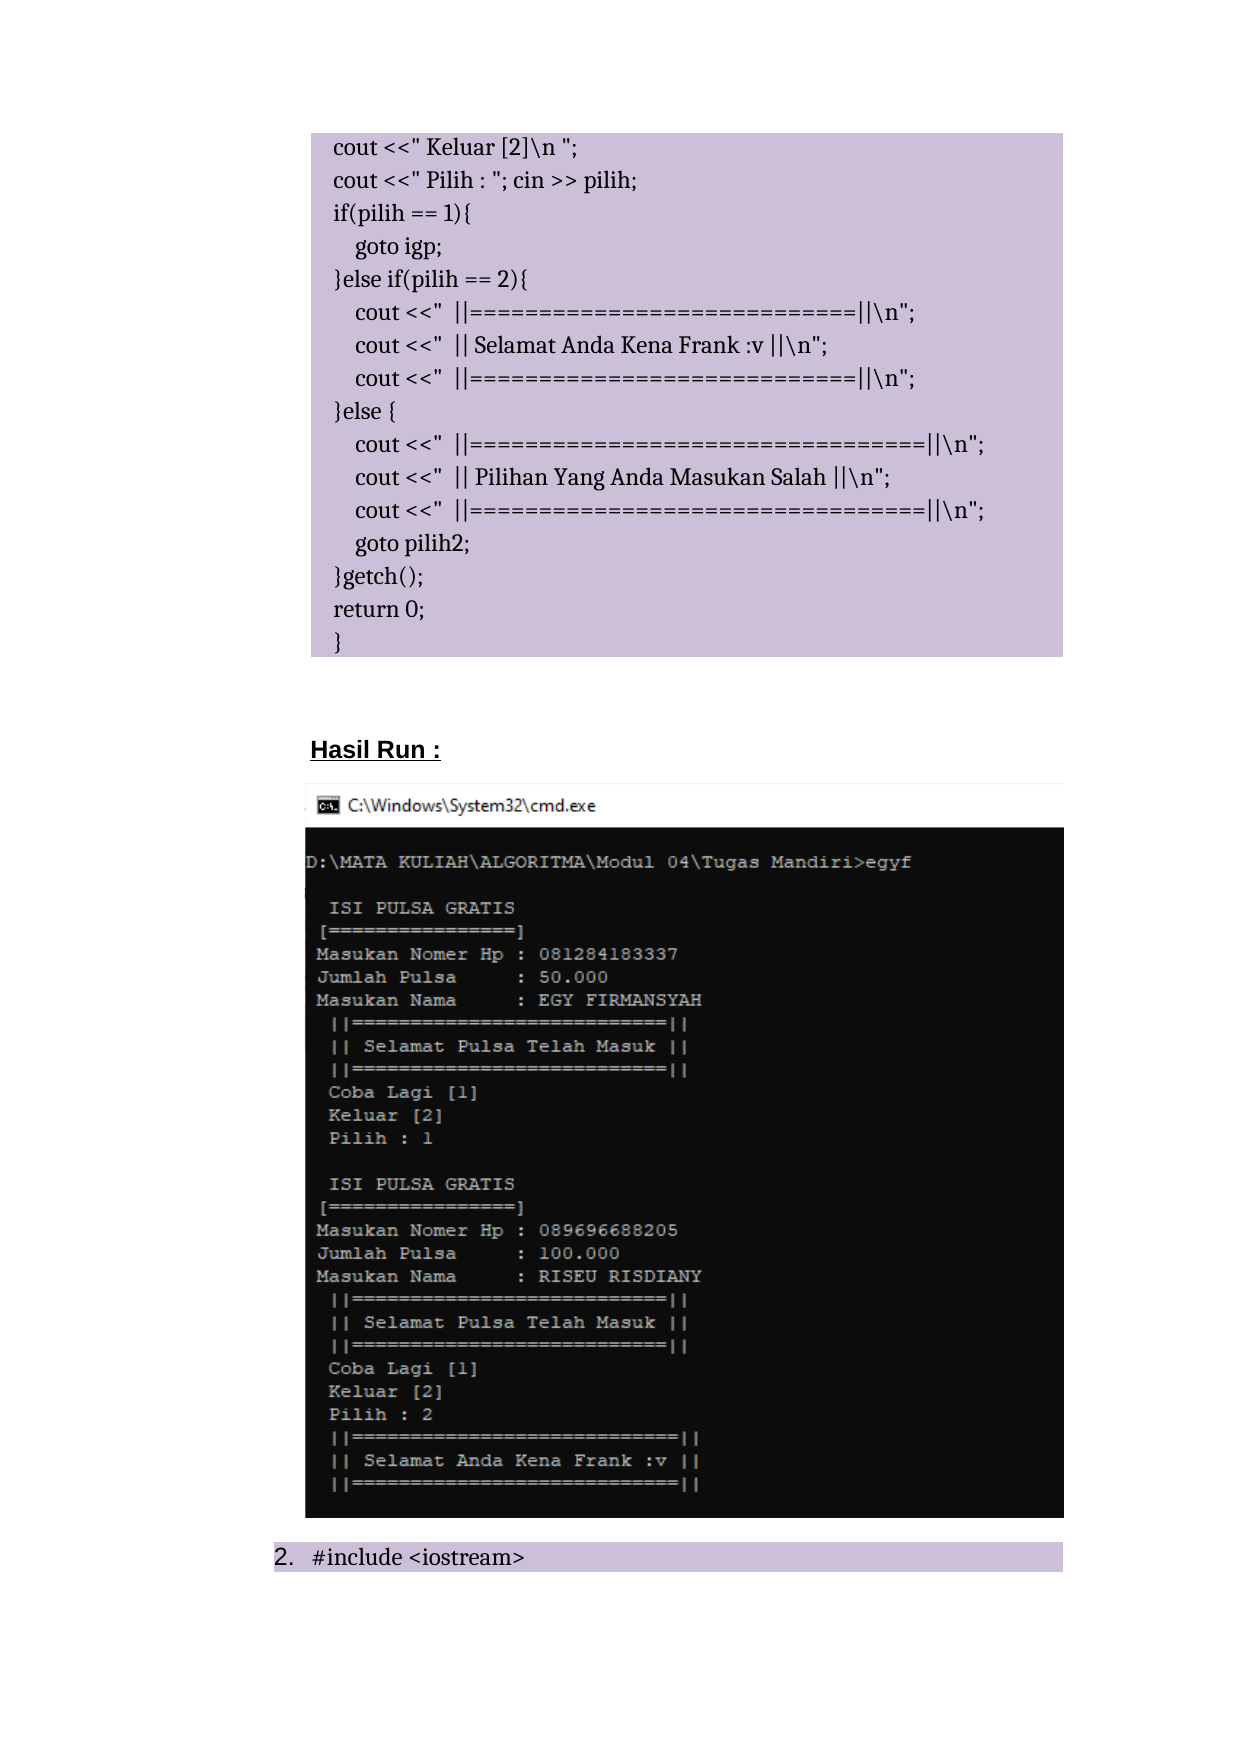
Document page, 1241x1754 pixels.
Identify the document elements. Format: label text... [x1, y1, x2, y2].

list }else if(pilih == 2){ [311, 265, 1063, 294]
list }getch(); [311, 562, 1063, 591]
list goto pilih2; [311, 529, 1063, 558]
list cout <<" Keluar [2]\n "; [311, 133, 1063, 162]
list cout <<" || Selamat Anda Kena Frank :v ||\n"; [311, 331, 1063, 360]
picture [304, 783, 1064, 1518]
list cout <<" Pilih : "; cin >> pilih; [311, 166, 1063, 195]
text Hasil Run : [236, 735, 1063, 764]
list cout <<" ||=================================||\n"; [311, 430, 1063, 459]
list } [311, 628, 1063, 657]
list cout <<" || Pilihan Yang Anda Masukan Salah ||\n"; [311, 463, 1063, 492]
list goto igp; [311, 232, 1063, 261]
list cout <<" ||=================================||\n"; [311, 496, 1063, 525]
list return 0; [311, 595, 1063, 624]
list cout <<" ||============================||\n"; [311, 364, 1063, 393]
list #include <iostream> [274, 1542, 1063, 1572]
list if(pilih == 1){ [311, 199, 1063, 228]
list }else { [311, 397, 1063, 426]
list cout <<" ||============================||\n"; [311, 298, 1063, 327]
